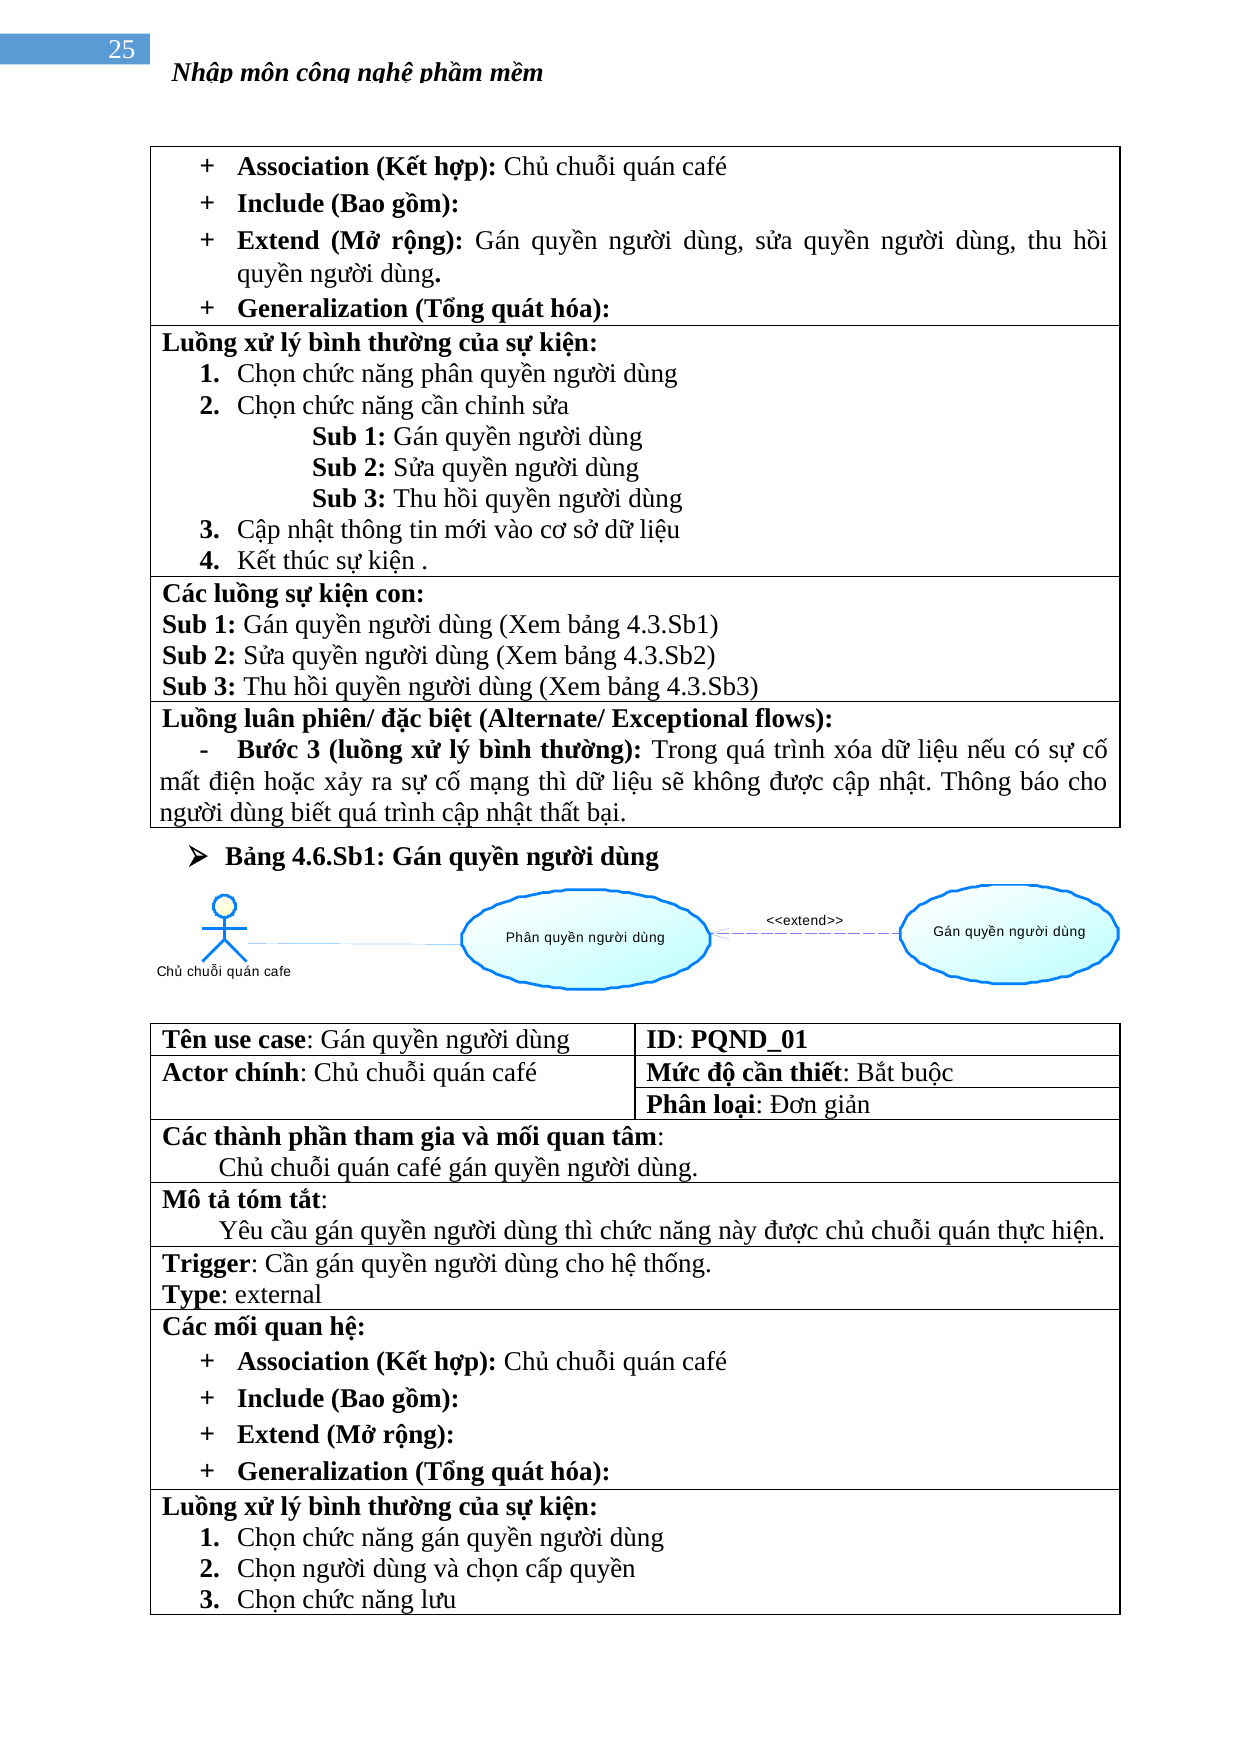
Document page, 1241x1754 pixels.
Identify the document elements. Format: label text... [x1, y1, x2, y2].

table_cell Mô tả tóm tắt: Yêu cầu gán quyền người dùng thì chức năng này được chủ chuỗi quán thực hiện. [151, 1183, 1119, 1246]
table_cell Các thành phần tham gia và mối quan tâm: Chủ chuỗi quán café gán quyền người dùng. [151, 1120, 1119, 1182]
table_cell Các luồng sự kiện con: Sub 1: Gán quyền người dùng (Xem bảng 4.3.Sb1) Sub 2: Sửa quyền người dùng (Xem bảng 4.3.Sb2) Sub 3: Thu hồi quyền người dùng (Xem bảng 4.3.Sb3) [151, 577, 1119, 701]
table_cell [151, 1490, 1119, 1614]
table_header Tên use case: Gán quyền người dùng [151, 1024, 634, 1054]
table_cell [151, 147, 1119, 325]
list Bảng 4.6.Sb1: Gán quyền người dùng [187, 840, 1120, 872]
table_cell Trigger: Cần gán quyền người dùng cho hệ thống. Type: external [151, 1247, 1119, 1309]
table_cell Phân loại: Đơn giản [636, 1088, 1119, 1119]
table_cell Luồng xử lý bình thường của sự kiện: Chọn chức năng phân quyền người dùng Chọn chức năng cần chỉnh sửa Sub 1: Gán quyền người dùng Sub 2: Sửa quyền người dùng Sub 3: Thu hồi quyền người dùng Cập nhật thông tin mới vào cơ sở dữ liệu Kết thúc sự kiện . [151, 326, 1119, 576]
table_cell Luồng luân phiên/ đặc biệt (Alternate/ Exceptional flows): Bước 3 (luồng xử lý bình thường): Trong quá trình xóa dữ liệu nếu có sự cố mất điện hoặc xảy ra sự cố mạng thì dữ liệu sẽ không được cập nhật. Thông báo cho người dùng biết quá trình cập nhật thất bại. [151, 702, 1119, 827]
table_cell Actor chính: Chủ chuỗi quán café [151, 1056, 634, 1119]
table_cell Các mối quan hệ: Association (Kết hợp): Chủ chuỗi quán café Include (Bao gồm): Extend (Mở rộng): Generalization (Tổng quát hóa): [151, 1310, 1119, 1489]
table_header ID: PQND_01 [636, 1024, 1119, 1054]
table_cell Mức độ cần thiết: Bắt buộc [636, 1056, 1119, 1087]
